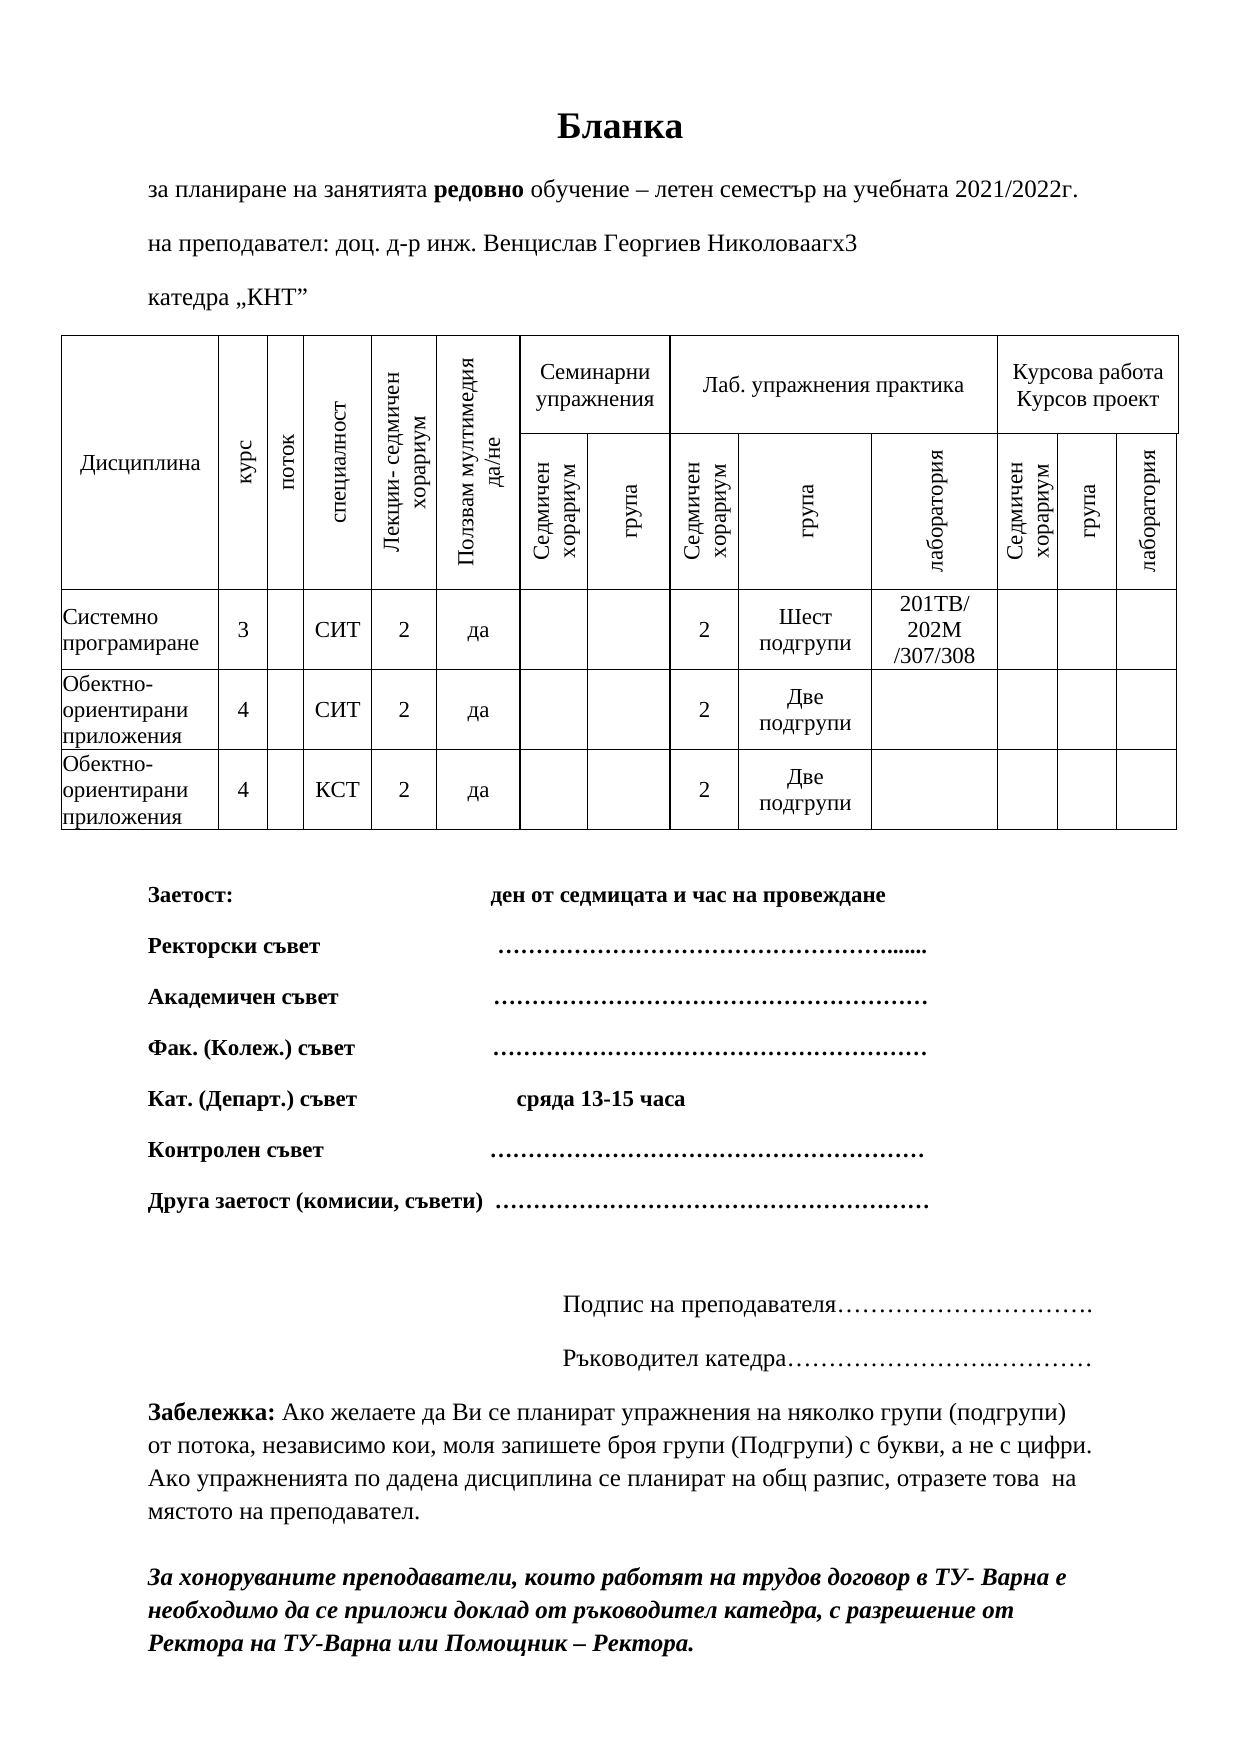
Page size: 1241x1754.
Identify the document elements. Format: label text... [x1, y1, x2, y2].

text Кат. (Департ.) съвет сряда 13-15 часа [148, 1085, 1093, 1112]
table_cell Шест подгрупи [739, 590, 871, 669]
text катедра „КНТ” [148, 282, 1093, 310]
table_header поток [268, 336, 303, 589]
table_cell Обектно- ориентирани приложения [62, 670, 218, 749]
table_cell 2 [671, 590, 738, 669]
text Ръководител катедра…………………….………… [148, 1343, 1093, 1372]
table_header курс [219, 336, 267, 589]
table_cell [268, 590, 303, 669]
table_cell Обектно- ориентирани приложения [62, 750, 218, 829]
table_cell [998, 750, 1057, 829]
text Бланка [148, 103, 1093, 147]
text на преподавател: доц. д-р инж. Венцислав Георгиев Николоваагх3 [148, 228, 1093, 256]
table_cell [1117, 750, 1176, 829]
table_cell 2 [372, 590, 436, 669]
table_cell [521, 590, 587, 669]
table_cell [1058, 670, 1116, 749]
table_header Курсова работа Курсов проект [998, 336, 1178, 433]
table_header Лаб. упражнения практика [671, 336, 997, 433]
table_cell СИТ [304, 590, 371, 669]
table_cell 2 [372, 670, 436, 749]
table_cell група [739, 434, 871, 589]
table_cell 3 [219, 590, 267, 669]
table_cell група [1058, 434, 1116, 589]
table_cell 2 [671, 670, 738, 749]
table_cell Седмичен хорариум [998, 434, 1057, 589]
table_cell лаборатория [1117, 434, 1176, 589]
table_cell [268, 670, 303, 749]
table_cell 201ТВ/202М /307/308 [872, 590, 997, 669]
table_cell Две подгрупи [739, 750, 871, 829]
table_cell Седмичен хорариум [521, 434, 587, 589]
table_cell [998, 590, 1057, 669]
table_cell [588, 670, 669, 749]
table_header специалност [304, 336, 371, 589]
text за планиране на занятията редовно обучение – летен семестър на учебната 2021/2022г. [148, 174, 1093, 203]
table_cell да [437, 590, 519, 669]
text Контролен съвет ………………………………………………… [148, 1136, 1093, 1163]
text Друга заетост (комисии, съвети) ………………………………………………… [148, 1187, 1093, 1214]
table_cell [588, 590, 669, 669]
table_cell Системно програмиране [62, 590, 218, 669]
text Ректорски съвет ……………………………………………....... [148, 932, 1093, 958]
table_cell [521, 670, 587, 749]
table_cell [588, 750, 669, 829]
text Академичен съвет ………………………………………………… [148, 983, 1093, 1009]
text Подпис на преподавателя…………………………. [148, 1289, 1093, 1318]
table_cell лаборатория [872, 434, 997, 589]
table_cell [268, 750, 303, 829]
table_cell [1058, 590, 1116, 669]
table_cell 4 [219, 750, 267, 829]
text Ако упражненията по дадена дисциплина се планират на общ разпис, отразете това на мястото на преподавател. [148, 1463, 1093, 1525]
table_header Ползвам мултимедия да/не [437, 336, 519, 589]
table_cell [872, 750, 997, 829]
table_header Семинарни упражнения [521, 336, 669, 433]
table_cell [872, 670, 997, 749]
table_cell [521, 750, 587, 829]
text Заетост: ден от седмицата и час на провеждане [148, 881, 1093, 907]
table_cell [1117, 590, 1176, 669]
table_header Дисциплина [62, 336, 218, 589]
table_cell да [437, 750, 519, 829]
table_cell да [437, 670, 519, 749]
table_header Лекции- седмичен хорариум [372, 336, 436, 589]
table_cell група [588, 434, 669, 589]
text Фак. (Колеж.) съвет ………………………………………………… [148, 1034, 1093, 1061]
text Забележка: Ако желаете да Ви се планират упражнения на няколко групи (подгрупи) от потока, независимо кои, моля запишете броя групи (Подгрупи) с букви, а не с цифри. [148, 1397, 1093, 1459]
table_cell КСТ [304, 750, 371, 829]
table_cell СИТ [304, 670, 371, 749]
table_cell Седмичен хорариум [671, 434, 738, 589]
table_cell [1117, 670, 1176, 749]
text За хоноруваните преподаватели, които работят на трудов договор в ТУ- Варна е необходимо да се приложи доклад от ръководител катедра, с разрешение от Ректора на ТУ-Варна или Помощник – Ректора. [148, 1562, 1093, 1657]
table_cell 2 [671, 750, 738, 829]
table_cell 2 [372, 750, 436, 829]
table_cell Две подгрупи [739, 670, 871, 749]
table_cell 4 [219, 670, 267, 749]
table_cell [998, 670, 1057, 749]
table_cell [1058, 750, 1116, 829]
